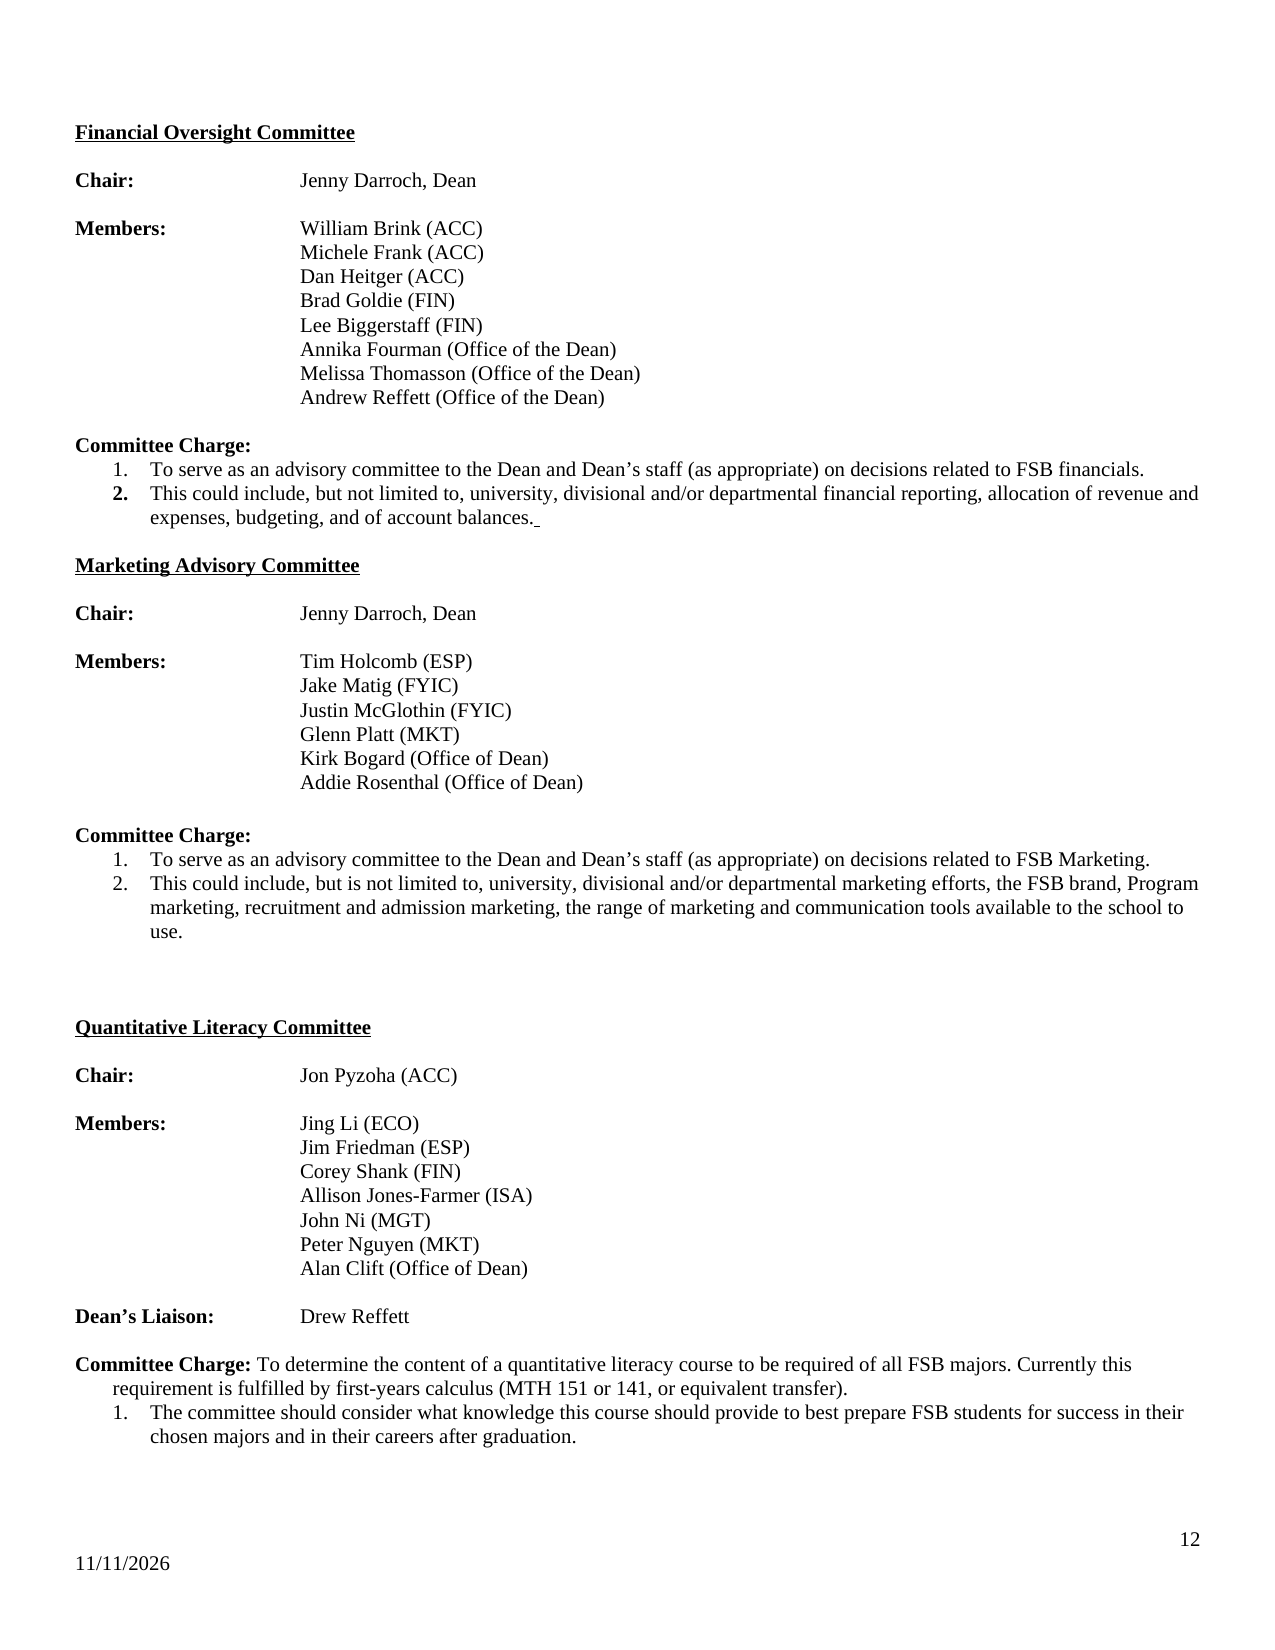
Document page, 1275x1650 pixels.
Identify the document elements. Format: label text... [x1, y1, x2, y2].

text Chair: Jenny Darroch, Dean [75, 168, 1200, 192]
list Quantitative Literacy Committee [75, 1015, 1200, 1039]
text Dan Heitger (ACC) [75, 264, 1200, 288]
text Brad Goldie (FIN) [75, 288, 1200, 312]
list To serve as an advisory committee to the Dean and Dean’s staff (as appropriate) on decisions related to FSB financials. [112, 457, 1200, 481]
list John Ni (MGT) [75, 1207, 1200, 1232]
text Michele Frank (ACC) [75, 240, 1200, 264]
text Financial Oversight Committee [75, 120, 1200, 144]
list The committee should consider what knowledge this course should provide to best prepare FSB students for success in their chosen majors and in their careers after graduation. [112, 1400, 1200, 1448]
list Addie Rosenthal (Office of Dean) [75, 770, 1200, 794]
list Kirk Bogard (Office of Dean) [75, 746, 1200, 770]
list To serve as an advisory committee to the Dean and Dean’s staff (as appropriate) on decisions related to FSB Marketing. [112, 847, 1200, 871]
text Andrew Reffett (Office of the Dean) [75, 385, 1200, 409]
list Jake Matig (FYIC) [75, 673, 1200, 697]
text Members: William Brink (ACC) [75, 216, 1200, 240]
text Committee Charge: [75, 433, 1200, 457]
list Chair: Jon Pyzoha (ACC) [75, 1063, 1200, 1087]
list Jim Friedman (ESP) [75, 1135, 1200, 1159]
list This could include, but not limited to, university, divisional and/or departmental financial reporting, allocation of revenue and expenses, budgeting, and of account balances. [112, 481, 1200, 529]
text Melissa Thomasson (Office of the Dean) [75, 361, 1200, 385]
list Alan Clift (Office of Dean) [75, 1256, 1200, 1280]
list Dean’s Liaison: Drew Reffett [75, 1304, 1200, 1328]
list Members: Tim Holcomb (ESP) [75, 649, 1200, 673]
list This could include, but is not limited to, university, divisional and/or departmental marketing efforts, the FSB brand, Program marketing, recruitment and admission marketing, the range of marketing and communication tools available to the school to use. [112, 871, 1200, 943]
list Committee Charge: [75, 822, 1200, 847]
text Lee Biggerstaff (FIN) [75, 312, 1200, 337]
list Glenn Platt (MKT) [75, 722, 1200, 746]
list Members: Jing Li (ECO) [75, 1111, 1200, 1135]
list Chair: Jenny Darroch, Dean [75, 601, 1200, 625]
list Corey Shank (FIN) [75, 1159, 1200, 1183]
list Allison Jones-Farmer (ISA) [75, 1183, 1200, 1207]
list Committee Charge: To determine the content of a quantitative literacy course to be required of all FSB majors. Currently this requirement is fulfilled by first-years calculus (MTH 151 or 141, or equivalent transfer). [75, 1352, 1200, 1400]
list Justin McGlothin (FYIC) [75, 697, 1200, 722]
list Peter Nguyen (MKT) [75, 1232, 1200, 1256]
text Marketing Advisory Committee [75, 553, 1200, 577]
text Annika Fourman (Office of the Dean) [75, 337, 1200, 361]
